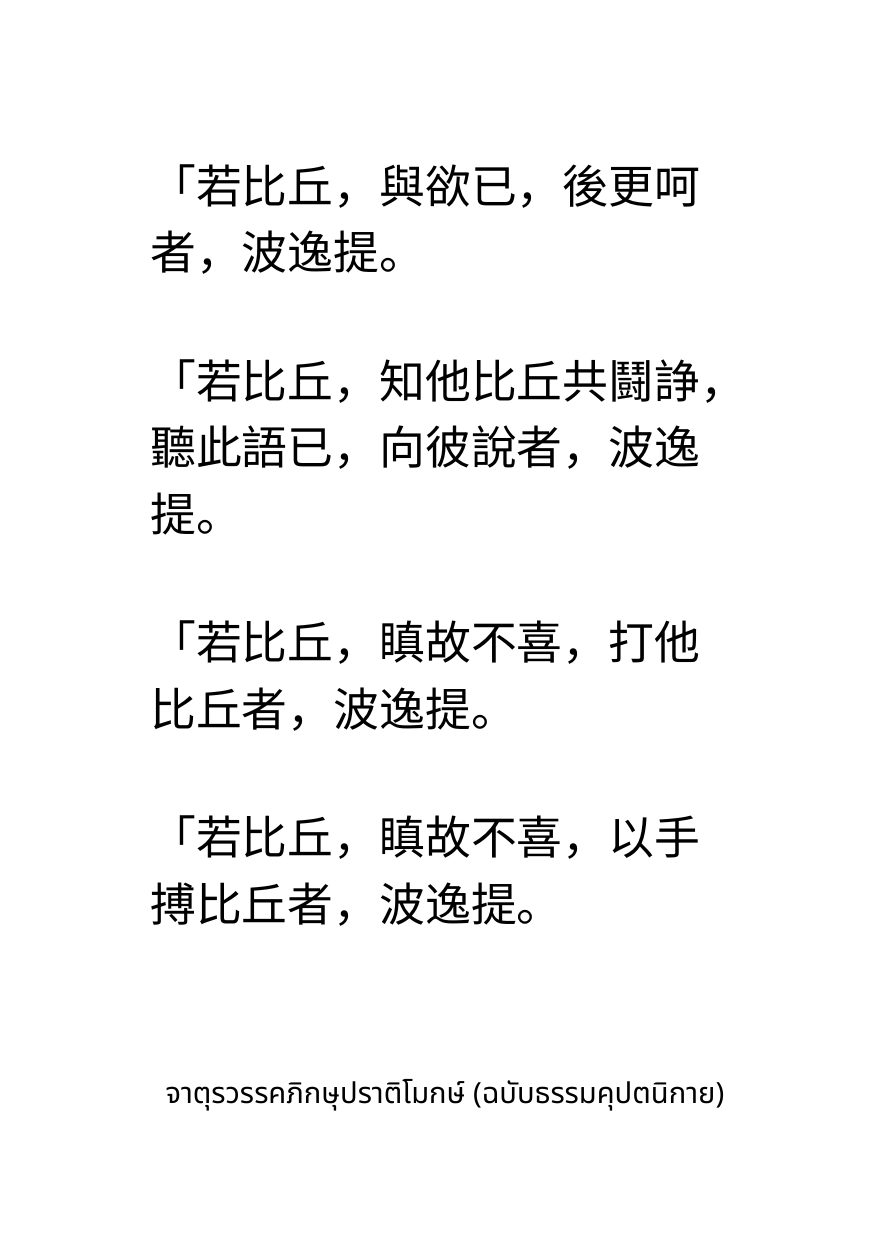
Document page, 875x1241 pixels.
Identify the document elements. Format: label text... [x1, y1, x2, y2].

text 「若比丘，與欲已，後更呵者，波逸提。 [150, 150, 724, 283]
text 「若比丘，知他比丘共鬪諍，聽此語已，向彼說者，波逸提。 [150, 345, 724, 544]
text 「若比丘，瞋故不喜，打他比丘者，波逸提。 [150, 607, 724, 739]
text 「若比丘，瞋故不喜，以手搏比丘者，波逸提。 [150, 802, 724, 934]
